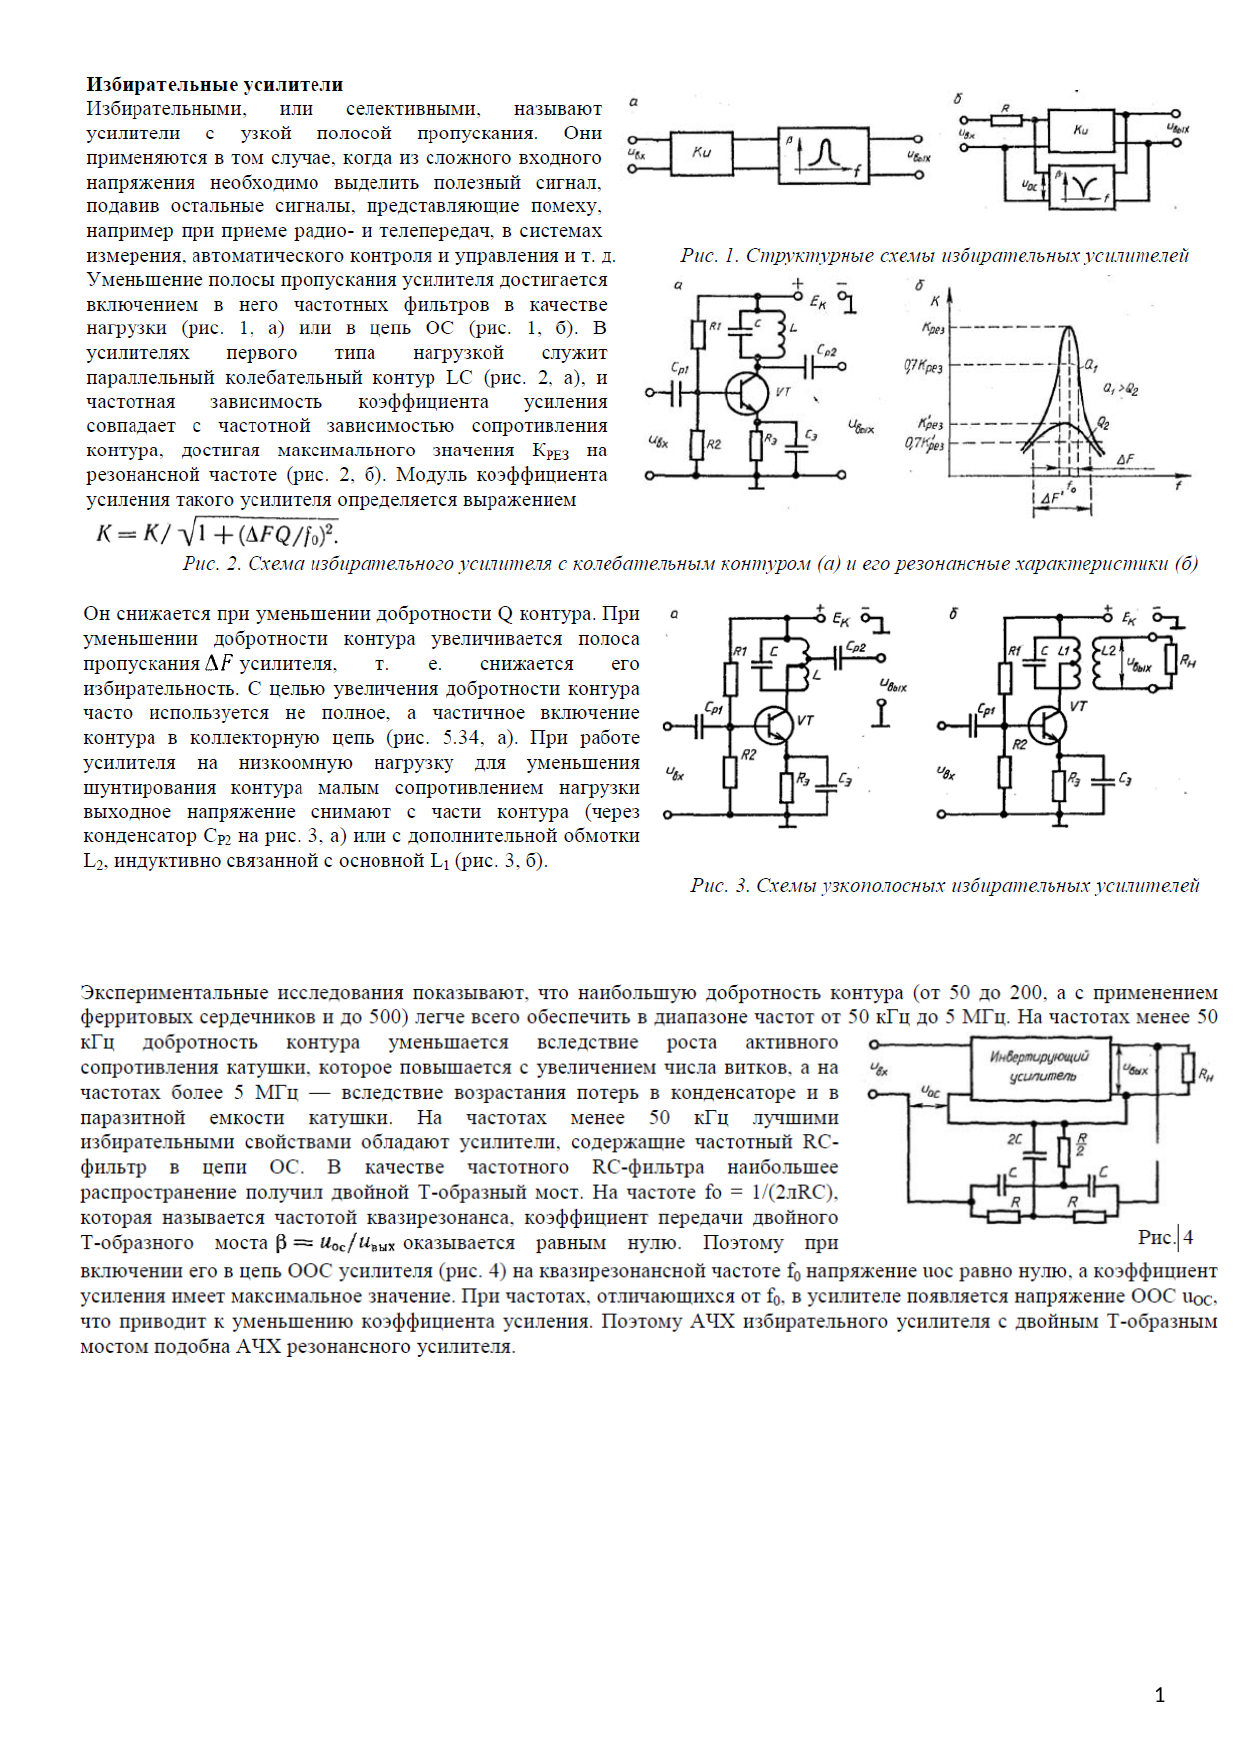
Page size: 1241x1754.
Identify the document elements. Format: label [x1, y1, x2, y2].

picture [75, 601, 1203, 898]
picture [75, 75, 1202, 576]
picture [75, 982, 1223, 1360]
